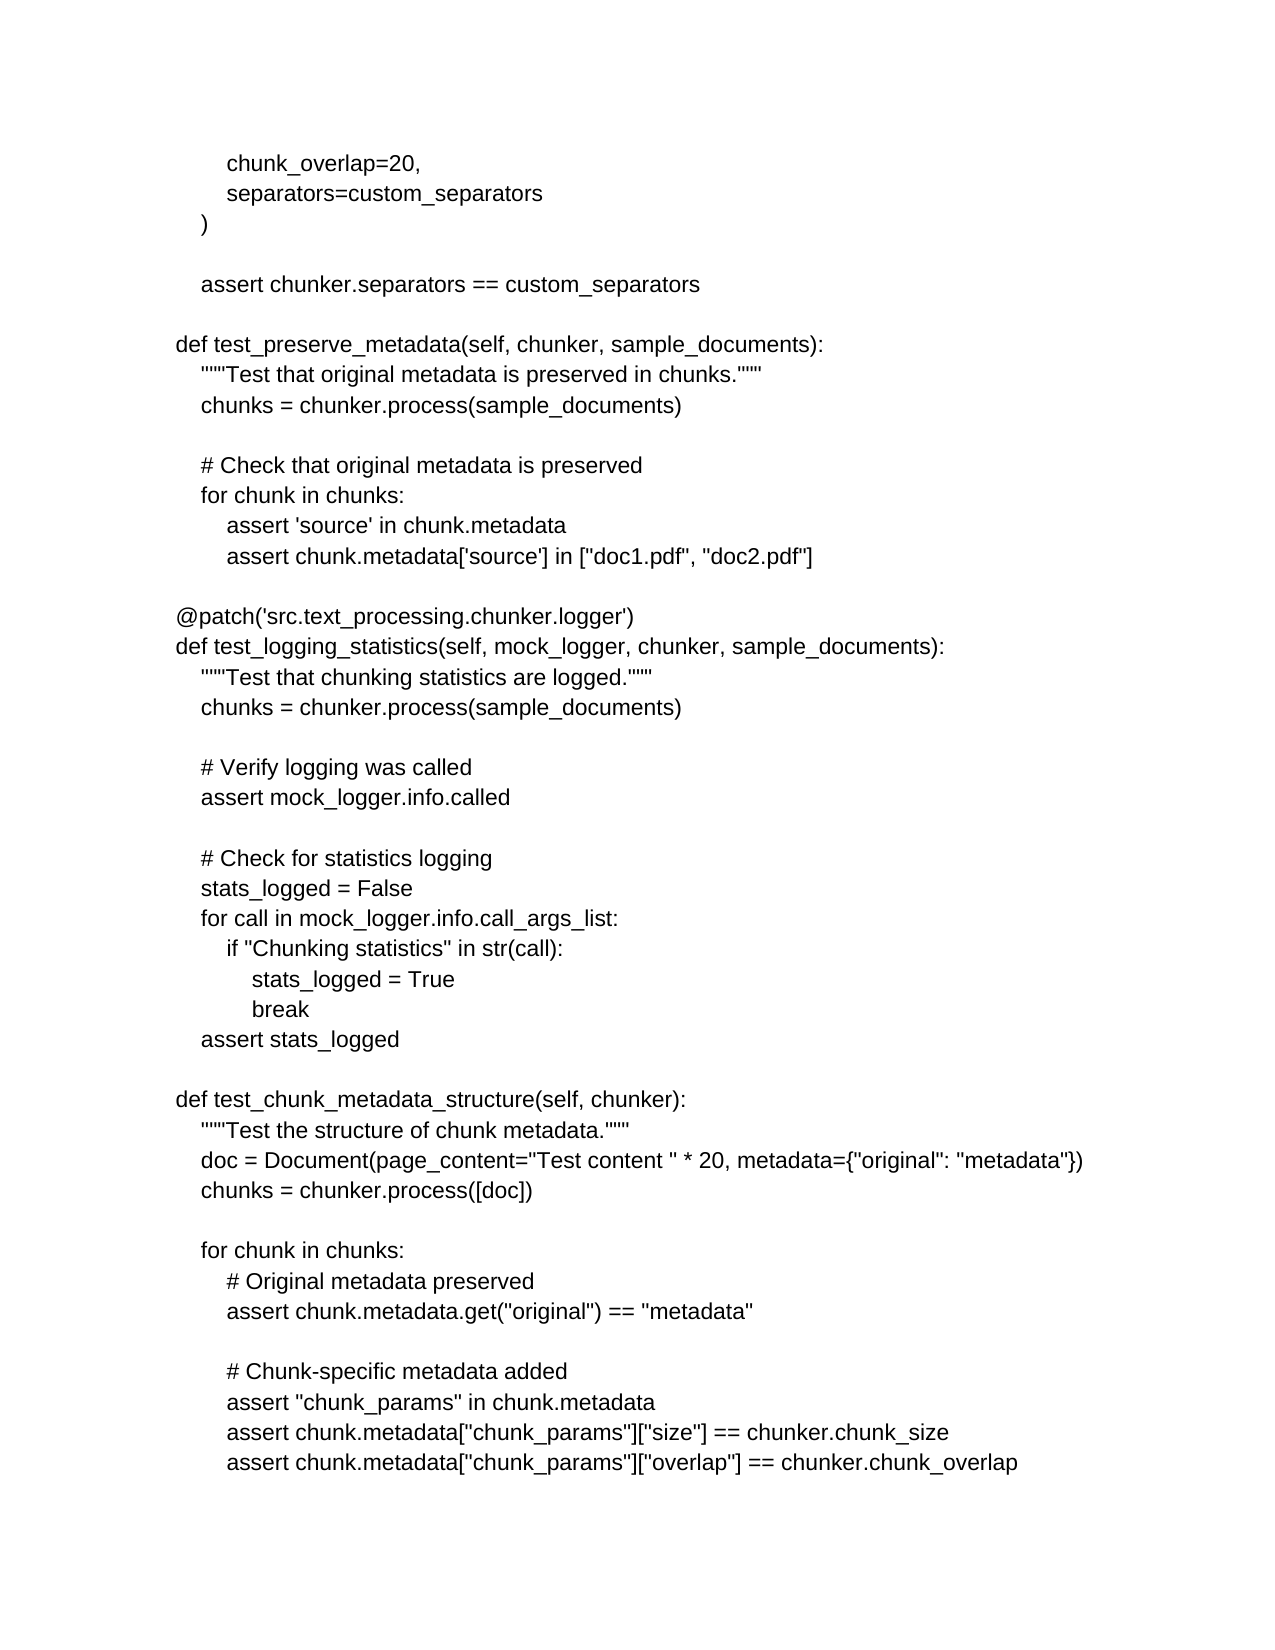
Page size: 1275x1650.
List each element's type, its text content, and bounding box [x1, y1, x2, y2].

text chunks = chunker.process([doc]) [150, 1177, 1125, 1203]
text stats_logged = False [150, 875, 1125, 901]
text break [150, 996, 1125, 1022]
text assert mock_logger.info.called [150, 784, 1125, 811]
text """Test the structure of chunk metadata.""" [150, 1117, 1125, 1143]
text separators=custom_separators [150, 180, 1125, 207]
text chunks = chunker.process(sample_documents) [150, 694, 1125, 720]
text def test_logging_statistics(self, mock_logger, chunker, sample_documents): [150, 633, 1125, 660]
text assert stats_logged [150, 1026, 1125, 1052]
text stats_logged = True [150, 966, 1125, 992]
text assert chunk.metadata["chunk_params"]["size"] == chunker.chunk_size [150, 1419, 1125, 1445]
text assert chunk.metadata['source'] in ["doc1.pdf", "doc2.pdf"] [150, 543, 1125, 569]
text assert chunk.metadata.get("original") == "metadata" [150, 1298, 1125, 1324]
text assert "chunk_params" in chunk.metadata [150, 1388, 1125, 1415]
text """Test that original metadata is preserved in chunks.""" [150, 361, 1125, 388]
text # Check for statistics logging [150, 845, 1125, 871]
text def test_preserve_metadata(self, chunker, sample_documents): [150, 331, 1125, 358]
text for chunk in chunks: [150, 1237, 1125, 1264]
text chunk_overlap=20, [150, 150, 1125, 176]
text @patch('src.text_processing.chunker.logger') [150, 603, 1125, 629]
text chunks = chunker.process(sample_documents) [150, 392, 1125, 418]
text def test_chunk_metadata_structure(self, chunker): [150, 1086, 1125, 1113]
text assert chunk.metadata["chunk_params"]["overlap"] == chunker.chunk_overlap [150, 1449, 1125, 1475]
text for call in mock_logger.info.call_args_list: [150, 905, 1125, 932]
text # Verify logging was called [150, 754, 1125, 781]
text assert 'source' in chunk.metadata [150, 512, 1125, 539]
text """Test that chunking statistics are logged.""" [150, 663, 1125, 690]
text assert chunker.separators == custom_separators [150, 271, 1125, 297]
text for chunk in chunks: [150, 482, 1125, 509]
text # Check that original metadata is preserved [150, 452, 1125, 478]
text ) [150, 210, 1125, 237]
text if "Chunking statistics" in str(call): [150, 935, 1125, 962]
text # Original metadata preserved [150, 1268, 1125, 1294]
text doc = Document(page_content="Test content " * 20, metadata={"original": "metadata"}) [150, 1147, 1125, 1173]
text # Chunk-specific metadata added [150, 1358, 1125, 1385]
